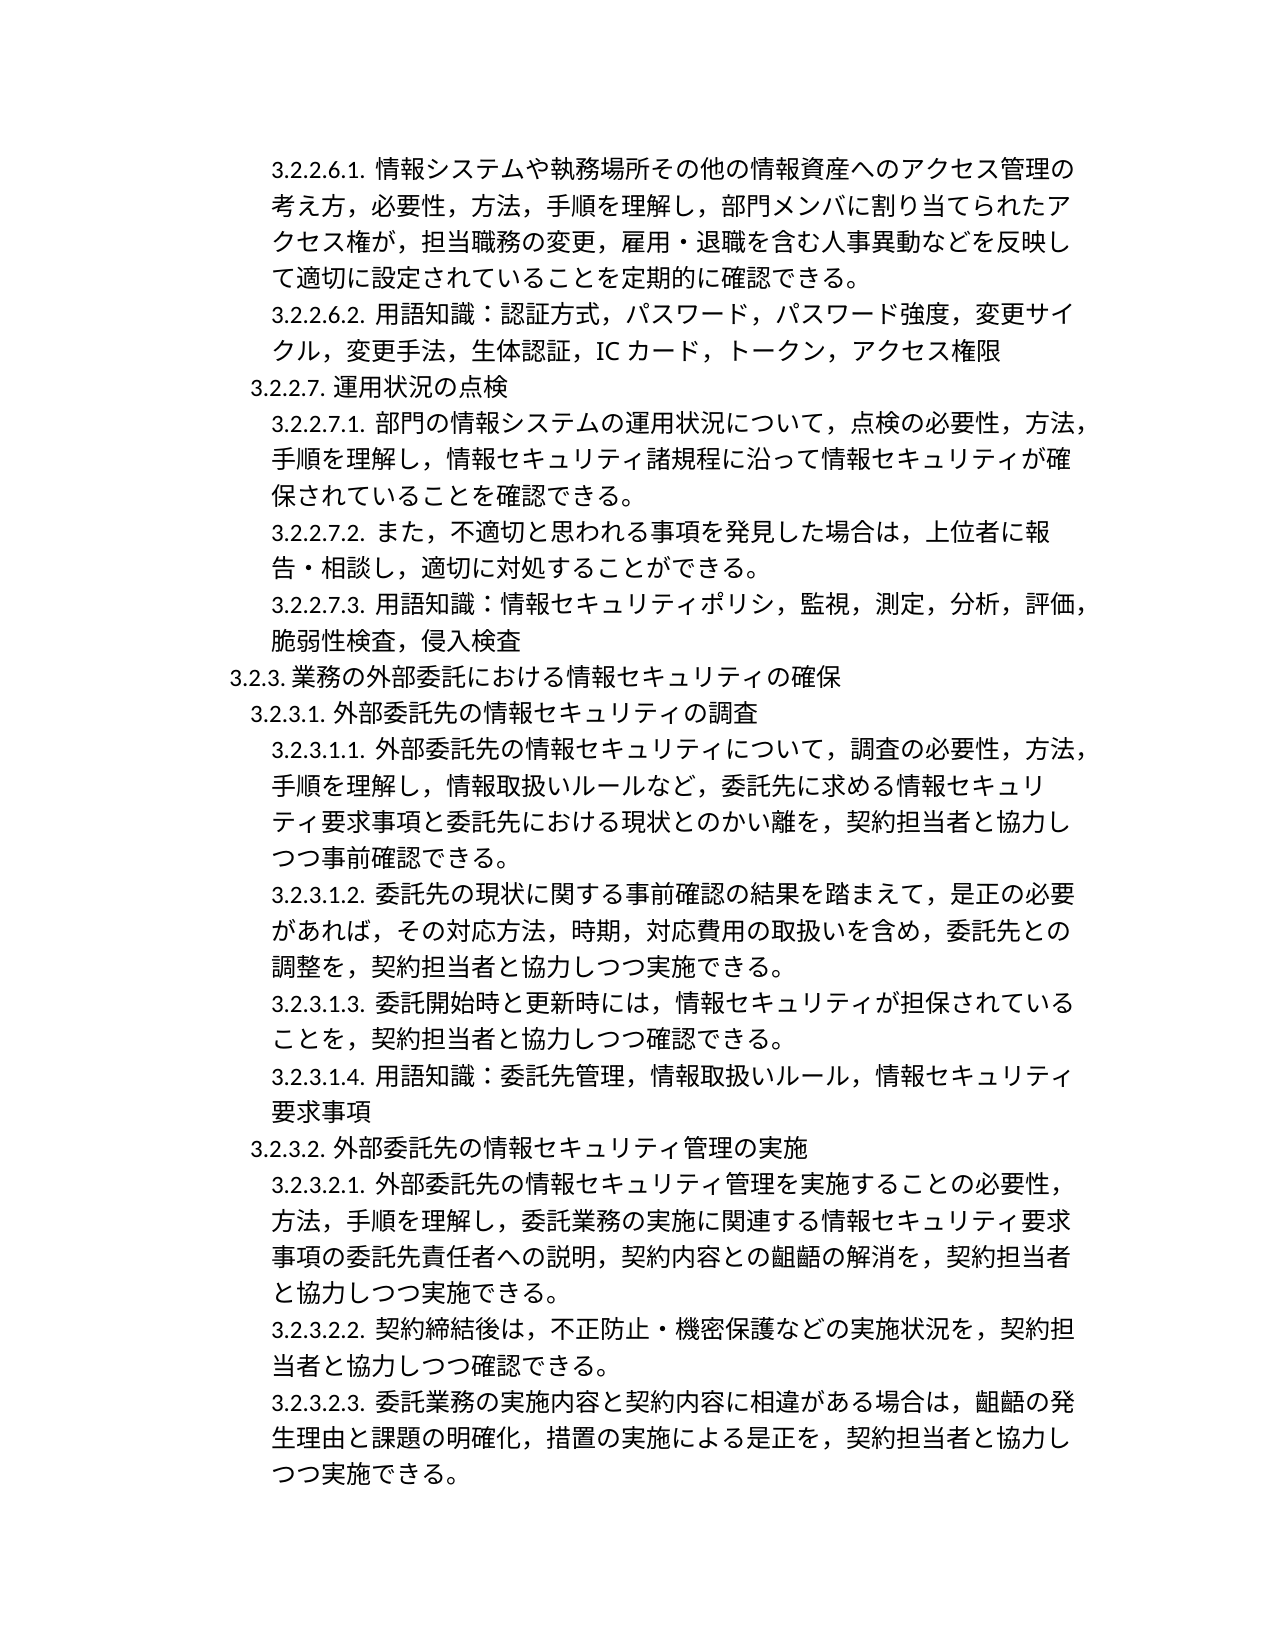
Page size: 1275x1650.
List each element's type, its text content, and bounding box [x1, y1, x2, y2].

subtitle 外部委託先の情報セキュリティ管理の実施 [250, 1129, 1087, 1165]
subtitle また，不適切と思われる事項を発見した場合は，上位者に報告・相談し，適切に対処することができる。 [271, 512, 1087, 585]
subtitle 部門の情報システムの運用状況について，点検の必要性，方法，手順を理解し，情報セキュリティ諸規程に沿って情報セキュリティが確保されていることを確認できる。 [271, 404, 1087, 512]
subtitle 用語知識：認証方式，パスワード，パスワード強度，変更サイクル，変更手法，生体認証，IC カード，トークン，アクセス権限 [271, 295, 1087, 367]
subtitle 運用状況の点検 [250, 367, 1087, 404]
subtitle 外部委託先の情報セキュリティについて，調査の必要性，方法，手順を理解し，情報取扱いルールなど，委託先に求める情報セキュリティ要求事項と委託先における現状とのかい離を，契約担当者と協力しつつ事前確認できる。 [271, 730, 1087, 875]
subtitle 情報システムや執務場所その他の情報資産へのアクセス管理の考え方，必要性，方法，手順を理解し，部門メンバに割り当てられたアクセス権が，担当職務の変更，雇用・退職を含む人事異動などを反映して適切に設定されていることを定期的に確認できる。 [271, 150, 1087, 295]
subtitle 外部委託先の情報セキュリティ管理を実施することの必要性，方法，手順を理解し，委託業務の実施に関連する情報セキュリティ要求事項の委託先責任者への説明，契約内容との齟齬の解消を，契約担当者と協力しつつ実施できる。 [271, 1165, 1087, 1310]
subtitle 委託先の現状に関する事前確認の結果を踏まえて，是正の必要があれば，その対応方法，時期，対応費用の取扱いを含め，委託先との調整を，契約担当者と協力しつつ実施できる。 [271, 875, 1087, 984]
subtitle 委託開始時と更新時には，情報セキュリティが担保されていることを，契約担当者と協力しつつ確認できる。 [271, 984, 1087, 1056]
subtitle 用語知識：情報セキュリティポリシ，監視，測定，分析，評価，脆弱性検査，侵入検査 [271, 585, 1087, 657]
subtitle 外部委託先の情報セキュリティの調査 [250, 694, 1087, 730]
subtitle 契約締結後は，不正防止・機密保護などの実施状況を，契約担当者と協力しつつ確認できる。 [271, 1310, 1087, 1382]
subtitle 業務の外部委託における情報セキュリティの確保 [229, 657, 1087, 694]
subtitle 用語知識：委託先管理，情報取扱いルール，情報セキュリティ要求事項 [271, 1056, 1087, 1129]
subtitle 委託業務の実施内容と契約内容に相違がある場合は，齟齬の発生理由と課題の明確化，措置の実施による是正を，契約担当者と協力しつつ実施できる。 [271, 1382, 1087, 1491]
